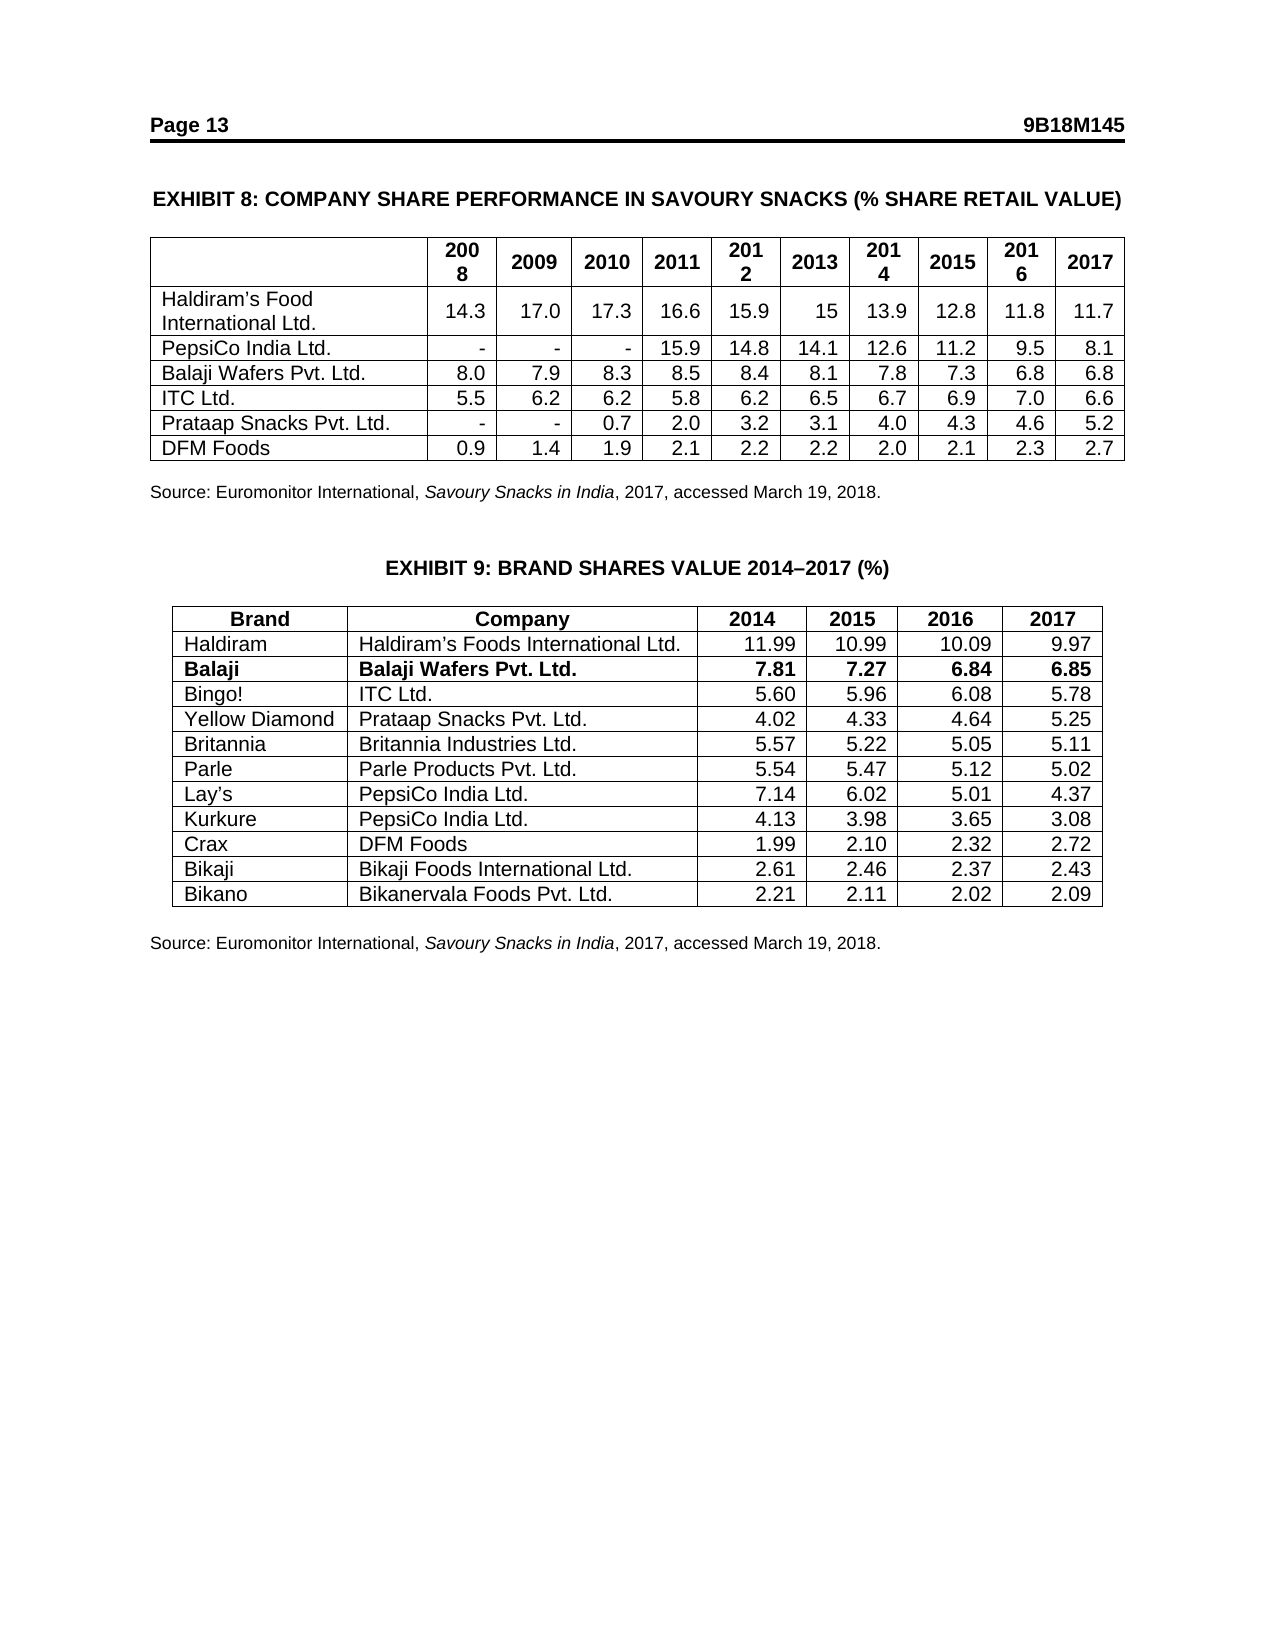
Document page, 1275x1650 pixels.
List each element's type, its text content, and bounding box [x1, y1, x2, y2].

table_cell 0.9 [428, 436, 496, 459]
table_cell ITC Ltd. [151, 386, 427, 409]
text Source: Euromonitor International, Savoury Snacks in India, 2017, accessed March 19, 2018. [150, 933, 1125, 953]
table_cell 6.08 [898, 682, 1002, 706]
table_cell 3.98 [807, 807, 897, 831]
table_cell Parle [173, 757, 347, 781]
table_header 2010 [572, 238, 642, 286]
table_cell 16.6 [643, 287, 711, 334]
table_cell 5.25 [1003, 707, 1102, 731]
table_cell 9.97 [1003, 632, 1102, 656]
table_cell 6.2 [712, 386, 780, 409]
table_cell 2.3 [988, 436, 1055, 459]
table_cell Balaji Wafers Pvt. Ltd. [348, 657, 697, 681]
table_header 2013 [781, 238, 849, 286]
table_header Brand [173, 607, 347, 631]
table_cell 2.2 [781, 436, 849, 459]
table_cell 2.61 [698, 857, 806, 881]
table_cell 4.0 [850, 411, 918, 434]
table_cell Balaji [173, 657, 347, 681]
table_cell 5.02 [1003, 757, 1102, 781]
table_cell - [428, 411, 496, 434]
table_cell 1.99 [698, 832, 806, 856]
table_cell 2.7 [1056, 436, 1124, 459]
text Source: Euromonitor International, Savoury Snacks in India, 2017, accessed March 19, 2018. [150, 482, 1125, 503]
table_header 2011 [643, 238, 711, 286]
table_cell 4.3 [919, 411, 987, 434]
table_cell 4.64 [898, 707, 1002, 731]
table_cell 5.60 [698, 682, 806, 706]
table_cell Britannia [173, 732, 347, 756]
table_cell 2.02 [898, 882, 1002, 906]
table_cell 5.12 [898, 757, 1002, 781]
table_cell 12.6 [850, 336, 918, 359]
table_cell 8.1 [781, 361, 849, 384]
table_cell 15.9 [712, 287, 780, 334]
table_cell 11.99 [698, 632, 806, 656]
table_cell 4.02 [698, 707, 806, 731]
table_cell 5.01 [898, 782, 1002, 806]
table_cell 10.09 [898, 632, 1002, 656]
table_cell 2.32 [898, 832, 1002, 856]
table_cell 1.9 [572, 436, 642, 459]
table_cell 7.9 [497, 361, 571, 384]
table_cell DFM Foods [151, 436, 427, 459]
table_cell Britannia Industries Ltd. [348, 732, 697, 756]
table_header 2016 [898, 607, 1002, 631]
table_cell 2.43 [1003, 857, 1102, 881]
table_header 2009 [497, 238, 571, 286]
table_cell 5.8 [643, 386, 711, 409]
table_header 2017 [1056, 238, 1124, 286]
table_cell PepsiCo India Ltd. [348, 807, 697, 831]
table_cell 7.81 [698, 657, 806, 681]
table_cell 11.8 [988, 287, 1055, 334]
table_cell 2.09 [1003, 882, 1102, 906]
table_cell 5.05 [898, 732, 1002, 756]
table_cell Bikaji [173, 857, 347, 881]
table_cell Bingo! [173, 682, 347, 706]
table_cell 15 [781, 287, 849, 334]
table_cell 6.2 [572, 386, 642, 409]
table_cell Crax [173, 832, 347, 856]
table_cell 2.11 [807, 882, 897, 906]
table_header 2014 [698, 607, 806, 631]
table_cell - [572, 336, 642, 359]
table_header 2008 [428, 238, 496, 286]
table_cell Kurkure [173, 807, 347, 831]
table_cell 6.85 [1003, 657, 1102, 681]
table_header 2016 [988, 238, 1055, 286]
table_cell 3.08 [1003, 807, 1102, 831]
table_cell 8.1 [1056, 336, 1124, 359]
table_cell 7.27 [807, 657, 897, 681]
table_cell 6.7 [850, 386, 918, 409]
table_cell 2.1 [919, 436, 987, 459]
table_cell 0.7 [572, 411, 642, 434]
table_cell 8.4 [712, 361, 780, 384]
table_cell 2.2 [712, 436, 780, 459]
table_cell DFM Foods [348, 832, 697, 856]
table_cell Haldiram’s Foods International Ltd. [348, 632, 697, 656]
table_cell 6.8 [1056, 361, 1124, 384]
table_cell 7.3 [919, 361, 987, 384]
table_header 2015 [807, 607, 897, 631]
table_cell 5.96 [807, 682, 897, 706]
table_cell 2.0 [850, 436, 918, 459]
table_cell 7.0 [988, 386, 1055, 409]
table_cell 8.5 [643, 361, 711, 384]
table_cell 9.5 [988, 336, 1055, 359]
table_cell 6.5 [781, 386, 849, 409]
table_cell 5.22 [807, 732, 897, 756]
table_cell 2.21 [698, 882, 806, 906]
table_cell 14.1 [781, 336, 849, 359]
table_cell 4.6 [988, 411, 1055, 434]
table_cell 8.0 [428, 361, 496, 384]
table_cell Haldiram [173, 632, 347, 656]
table_cell 13.9 [850, 287, 918, 334]
subtitle EXHIBIT 8: COMPANY SHARE PERFORMANCE IN SAVOURY SNACKS (% SHARE RETAIL VALUE) [150, 186, 1125, 210]
table_cell 5.78 [1003, 682, 1102, 706]
table_cell - [497, 411, 571, 434]
table_header 2014 [850, 238, 918, 286]
table_header [151, 238, 427, 286]
table_cell PepsiCo India Ltd. [348, 782, 697, 806]
table_cell 4.13 [698, 807, 806, 831]
table_cell Prataap Snacks Pvt. Ltd. [348, 707, 697, 731]
table_cell 3.65 [898, 807, 1002, 831]
table_cell 5.5 [428, 386, 496, 409]
table_cell 2.46 [807, 857, 897, 881]
table_cell 5.54 [698, 757, 806, 781]
table_cell 3.1 [781, 411, 849, 434]
table_cell 6.02 [807, 782, 897, 806]
table_cell 5.57 [698, 732, 806, 756]
subtitle EXHIBIT 9: BRAND SHARES VALUE 2014–2017 (%) [150, 555, 1125, 579]
table_cell 6.84 [898, 657, 1002, 681]
table_cell 5.47 [807, 757, 897, 781]
table_cell 6.2 [497, 386, 571, 409]
table_cell 17.3 [572, 287, 642, 334]
table_cell Parle Products Pvt. Ltd. [348, 757, 697, 781]
table_cell Lay’s [173, 782, 347, 806]
table_cell - [428, 336, 496, 359]
table_header 2012 [712, 238, 780, 286]
table_cell 14.8 [712, 336, 780, 359]
table_cell 6.8 [988, 361, 1055, 384]
table_cell Bikano [173, 882, 347, 906]
table_cell Bikaji Foods International Ltd. [348, 857, 697, 881]
table_cell 8.3 [572, 361, 642, 384]
table_cell 5.11 [1003, 732, 1102, 756]
table_cell Yellow Diamond [173, 707, 347, 731]
table_cell - [497, 336, 571, 359]
table_cell 7.14 [698, 782, 806, 806]
table_cell 14.3 [428, 287, 496, 334]
table_cell Haldiram’s Food International Ltd. [151, 287, 427, 334]
table_cell 2.72 [1003, 832, 1102, 856]
table_cell 7.8 [850, 361, 918, 384]
table_header Company [348, 607, 697, 631]
table_cell 17.0 [497, 287, 571, 334]
table_cell 15.9 [643, 336, 711, 359]
table_cell 10.99 [807, 632, 897, 656]
table_cell 11.7 [1056, 287, 1124, 334]
table_cell ITC Ltd. [348, 682, 697, 706]
table_cell 5.2 [1056, 411, 1124, 434]
table_cell Balaji Wafers Pvt. Ltd. [151, 361, 427, 384]
table_cell 4.33 [807, 707, 897, 731]
table_cell 2.10 [807, 832, 897, 856]
table_cell 4.37 [1003, 782, 1102, 806]
table_cell 2.1 [643, 436, 711, 459]
table_header 2017 [1003, 607, 1102, 631]
table_cell Prataap Snacks Pvt. Ltd. [151, 411, 427, 434]
table_cell 2.0 [643, 411, 711, 434]
table_cell 3.2 [712, 411, 780, 434]
table_cell 1.4 [497, 436, 571, 459]
table_cell 12.8 [919, 287, 987, 334]
table_cell 11.2 [919, 336, 987, 359]
table_header 2015 [919, 238, 987, 286]
table_cell Bikanervala Foods Pvt. Ltd. [348, 882, 697, 906]
table_cell 6.6 [1056, 386, 1124, 409]
table_cell PepsiCo India Ltd. [151, 336, 427, 359]
table_cell 6.9 [919, 386, 987, 409]
table_cell 2.37 [898, 857, 1002, 881]
